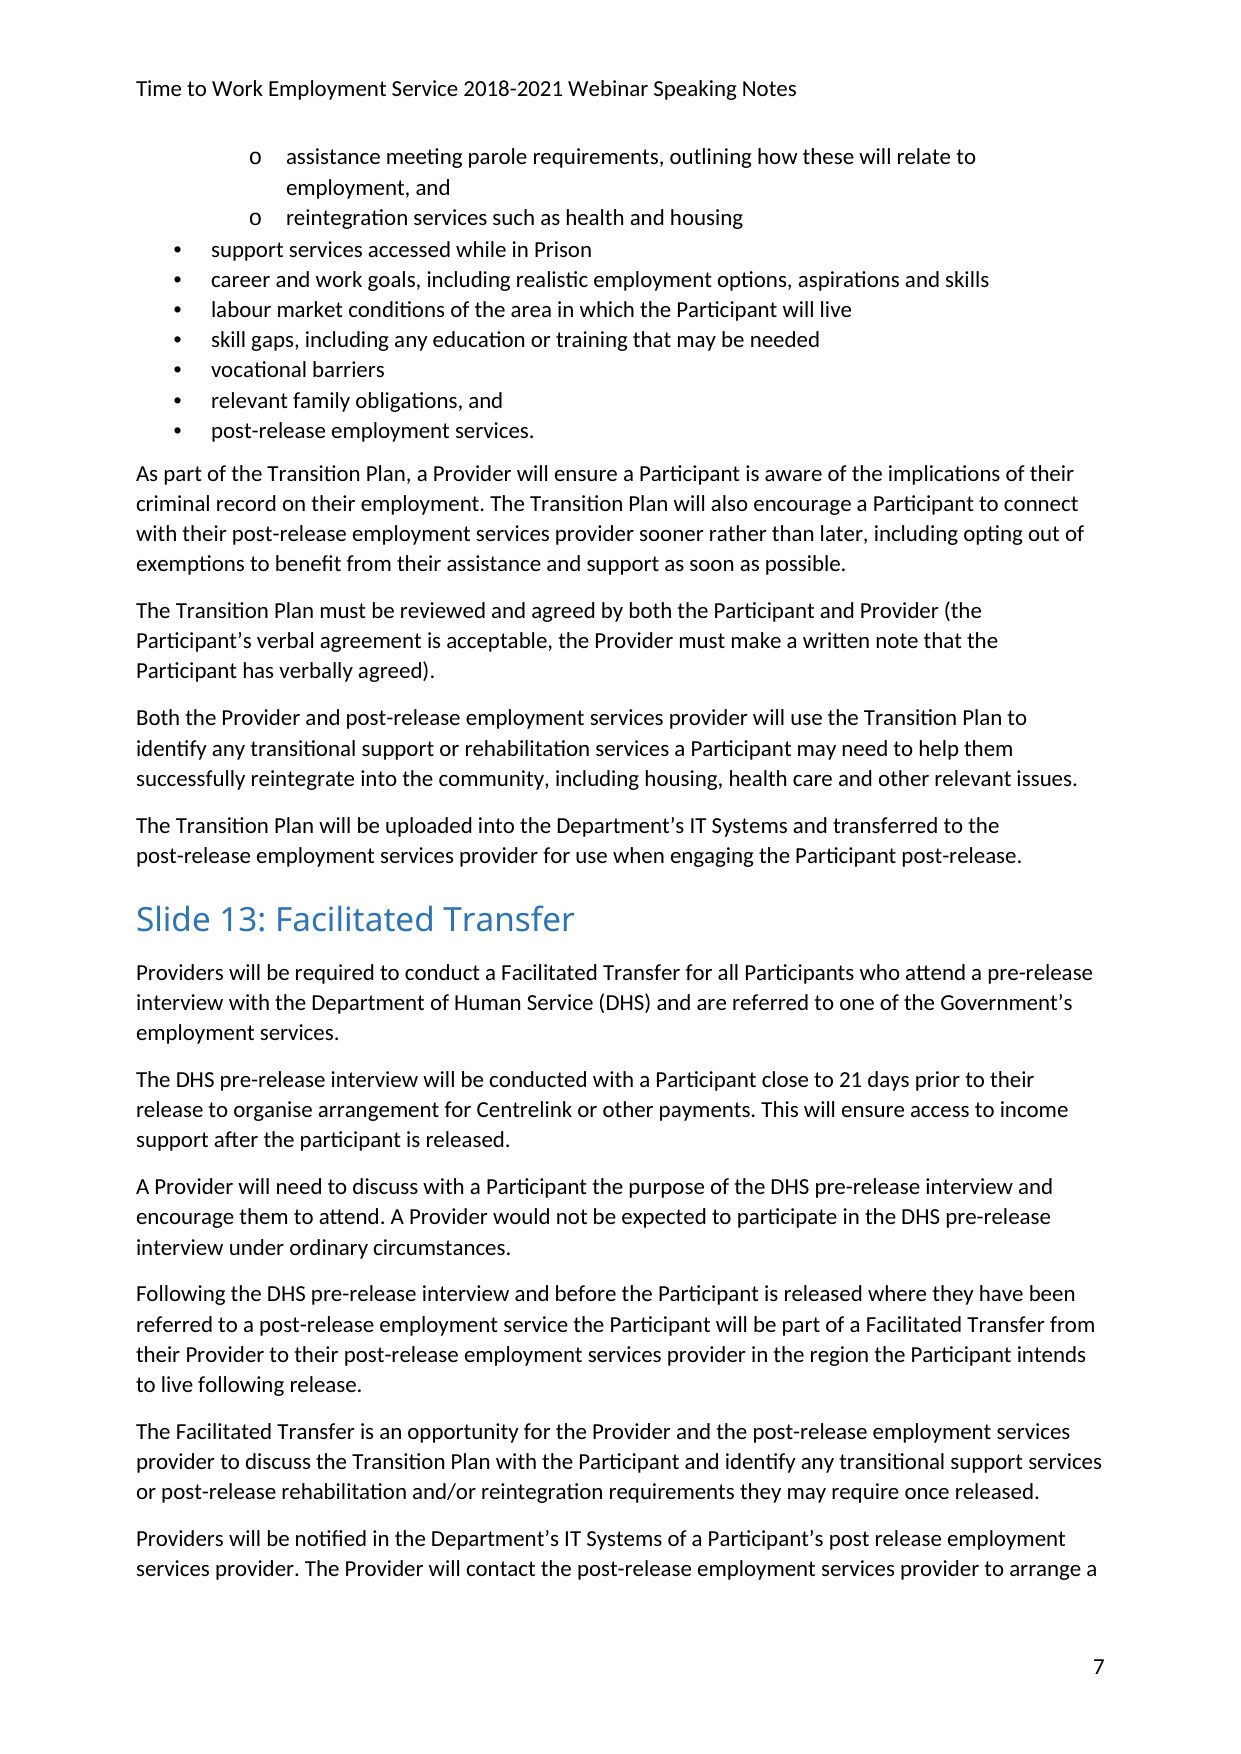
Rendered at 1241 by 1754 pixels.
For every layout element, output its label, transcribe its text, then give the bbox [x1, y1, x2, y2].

list relevant family obligations, and [173, 386, 1104, 414]
text The Transition Plan must be reviewed and agreed by both the Participant and Provider (the Participant’s verbal agreement is acceptable, the Provider must make a written note that the Participant has verbally agreed). [136, 596, 1104, 685]
text A Provider will need to discuss with a Participant the purpose of the DHS pre-release interview and encourage them to attend. A Provider would not be expected to participate in the DHS pre-release interview under ordinary circumstances. [136, 1172, 1104, 1261]
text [136, 1524, 1104, 1583]
text The DHS pre-release interview will be conducted with a Participant close to 21 days prior to their release to organise arrangement for Centrelink or other payments. This will ensure access to income support after the participant is released. [136, 1065, 1104, 1153]
list assistance meeting parole requirements, outlining how these will relate to employment, and [248, 142, 1104, 201]
text As part of the Transition Plan, a Provider will ensure a Participant is aware of the implications of their criminal record on their employment. The Transition Plan will also encourage a Participant to connect with their post-release employment services provider sooner rather than later, including opting out of exemptions to benefit from their assistance and support as soon as possible. [136, 459, 1104, 577]
text The Facilitated Transfer is an opportunity for the Provider and the post-release employment services provider to discuss the Transition Plan with the Participant and identify any transitional support services or post-release rehabilitation and/or reintegration requirements they may require once released. [136, 1417, 1104, 1506]
text Providers will be required to conduct a Facilitated Transfer for all Participants who attend a pre-release interview with the Department of Human Service (DHS) and are referred to one of the Government’s employment services. [136, 958, 1104, 1046]
list labour market conditions of the area in which the Participant will live [173, 295, 1104, 323]
text The Transition Plan will be uploaded into the Department’s IT Systems and transferred to the post-release employment services provider for use when engaging the Participant post-release. [136, 811, 1104, 869]
list skill gaps, including any education or training that may be needed [173, 325, 1104, 353]
list career and work goals, including realistic employment options, aspirations and skills [173, 265, 1104, 293]
list post-release employment services. [173, 416, 1104, 444]
list vocational barriers [173, 356, 1104, 384]
text Both the Provider and post-release employment services provider will use the Transition Plan to identify any transitional support or rehabilitation services a Participant may need to help them successfully reintegrate into the community, including housing, health care and other relevant issues. [136, 703, 1104, 792]
list support services accessed while in Prison [173, 235, 1104, 263]
list reintegration services such as health and housing [248, 203, 1104, 232]
text Following the DHS pre-release interview and before the Participant is released where they have been referred to a post-release employment service the Participant will be part of a Facilitated Transfer from their Provider to their post-release employment services provider in the region the Participant intends to live following release. [136, 1279, 1104, 1398]
subtitle Slide 13: Facilitated Transfer [136, 896, 1104, 942]
